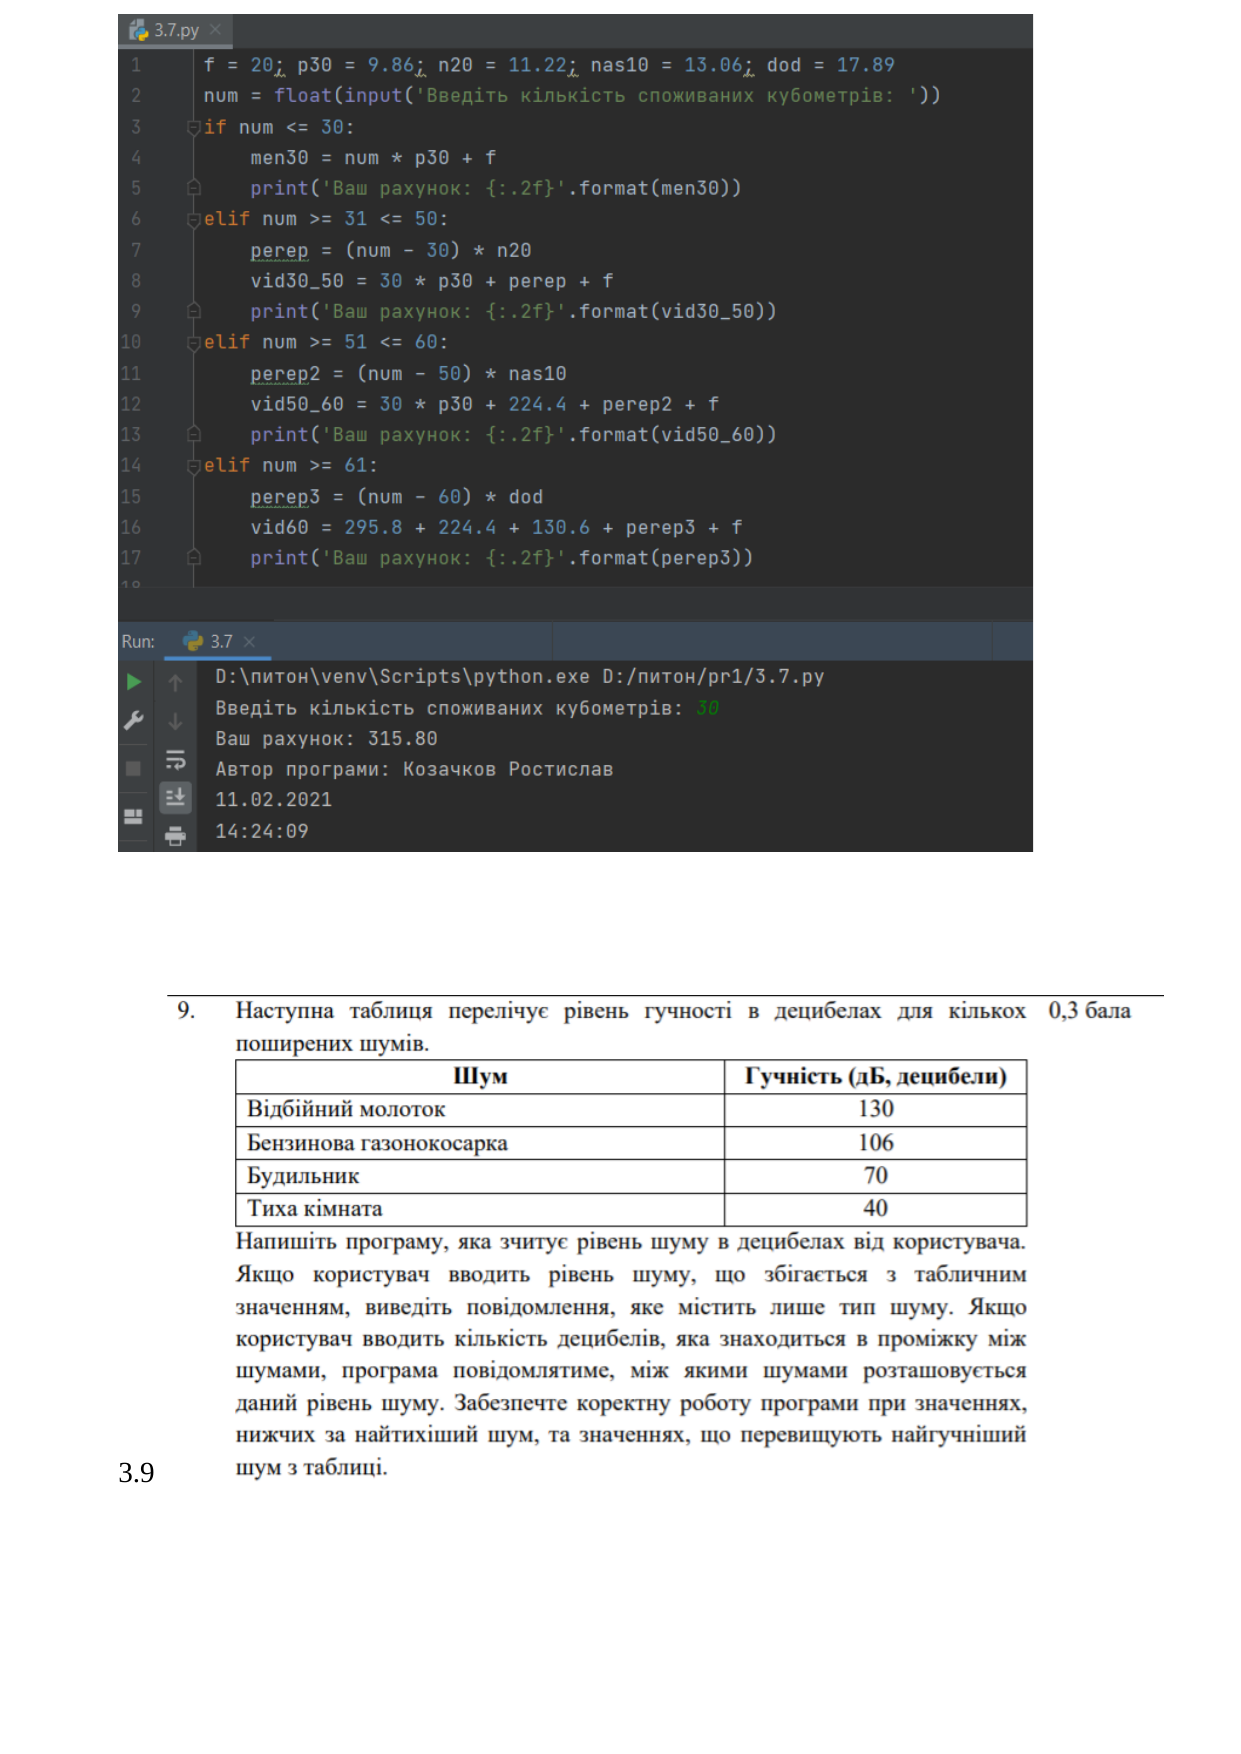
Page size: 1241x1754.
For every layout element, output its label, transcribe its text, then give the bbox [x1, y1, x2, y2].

picture [118, 14, 1034, 852]
picture [154, 995, 1164, 1483]
